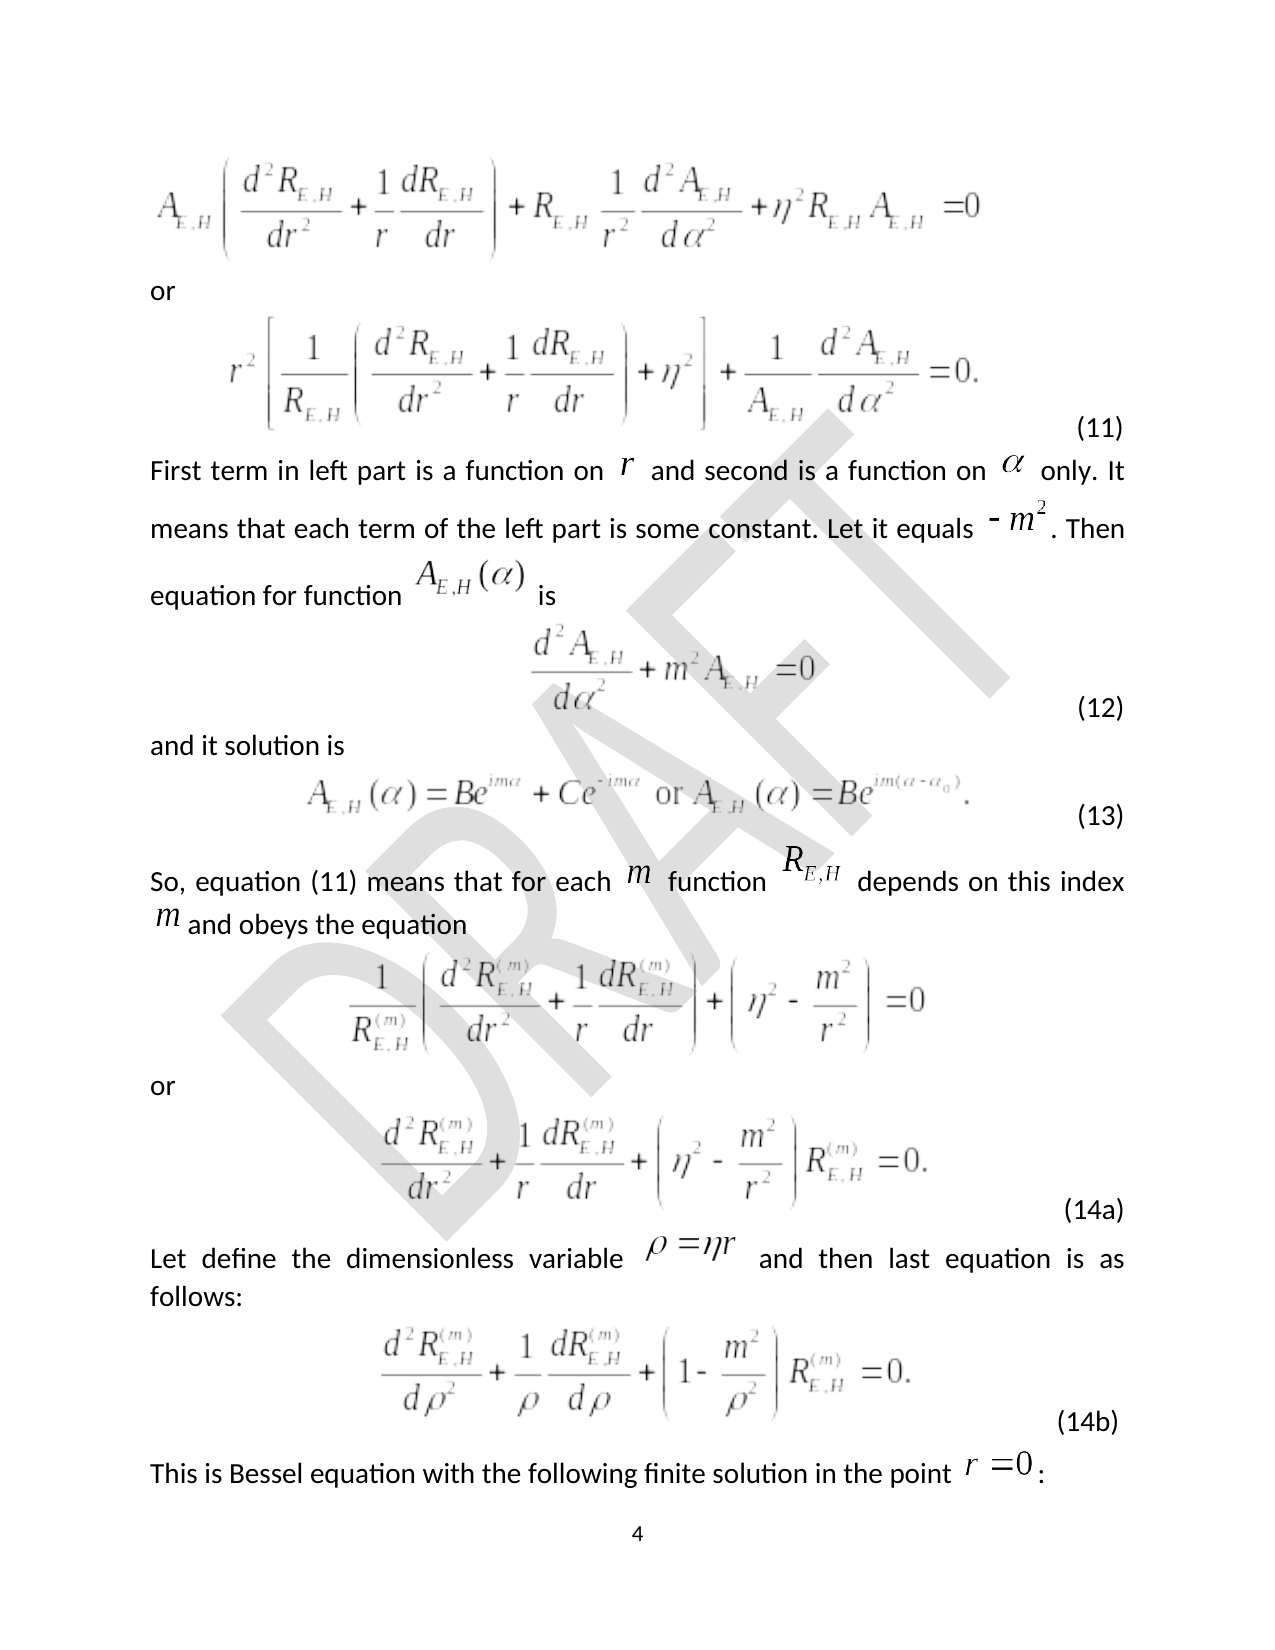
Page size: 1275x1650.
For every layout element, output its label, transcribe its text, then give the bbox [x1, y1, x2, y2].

text This is Bessel equation with the following finite solution in the point : [150, 1441, 1125, 1491]
text and it solution is [150, 727, 1125, 763]
text (12) [450, 615, 1125, 724]
text (11) [225, 311, 1125, 445]
text Let define the dimensionless variable and then last equation is as follows: [150, 1229, 1125, 1314]
text or [150, 272, 1125, 308]
text So, equation (11) means that for each function depends on this index and obeys the equation [150, 835, 1125, 941]
text (13) [225, 766, 1125, 832]
text First term in left part is a function on and second is a function on only. It means that each term of the left part is some constant. Let it equals . Then equation for function is [150, 448, 1125, 613]
text (14b) [300, 1317, 1125, 1438]
text (14a) [300, 1105, 1125, 1227]
text or [150, 1067, 1125, 1102]
